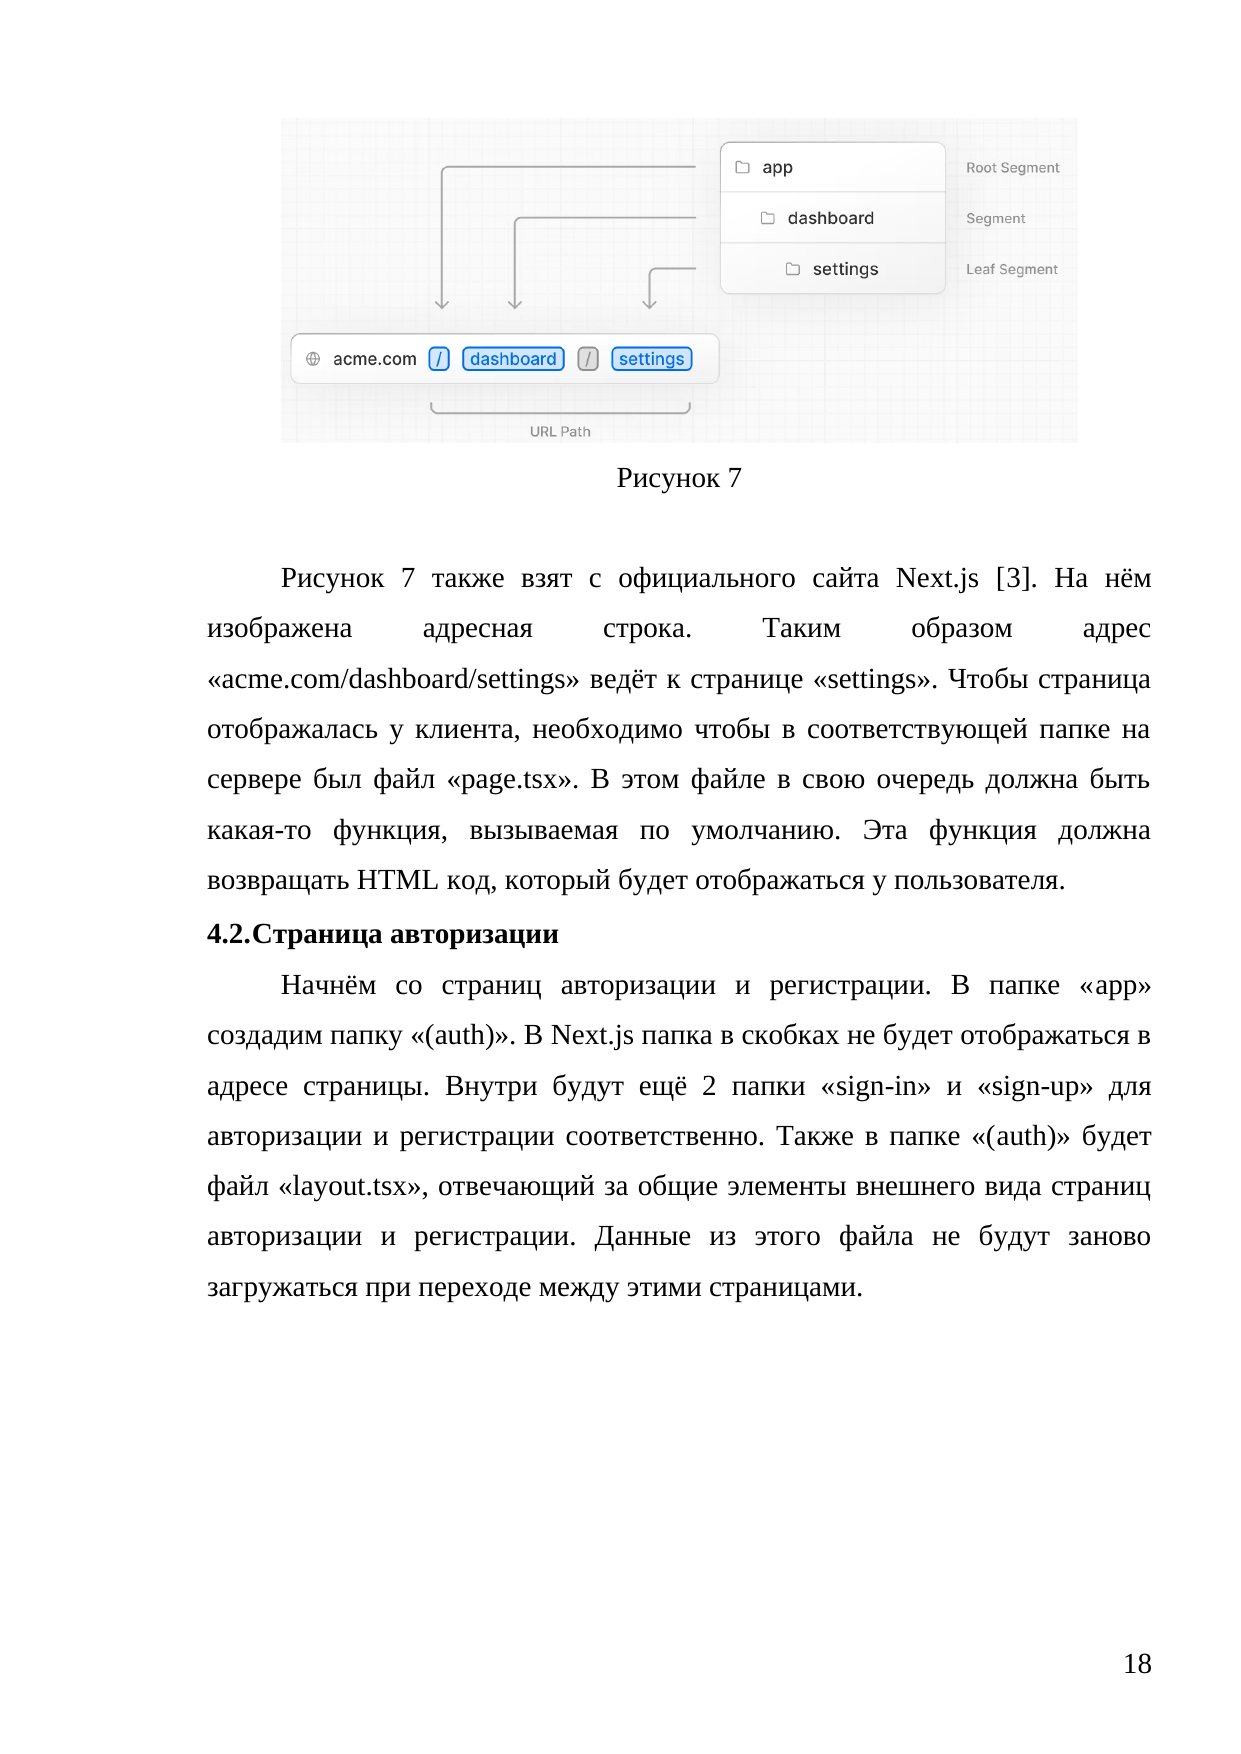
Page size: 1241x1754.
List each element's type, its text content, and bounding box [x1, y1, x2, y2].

picture [280, 118, 1078, 443]
text Страница авторизации [207, 917, 1152, 950]
text Рисунок 7 также взят с официального сайта Next.js [3]. На нём изображена адресная строка. Таким образом адрес «acme.com/dashboard/settings» ведёт к странице «settings». Чтобы страница отображалась у клиента, необходимо чтобы в соответствующей папке на сервере был файл «page.tsx». В этом файле в свою очередь должна быть какая-то функция, вызываемая по умолчанию. Эта функция должна возвращать HTML код, который будет отображаться у пользователя. [207, 560, 1152, 896]
text Начнём со страниц авторизации и регистрации. В папке «app» создадим папку «(auth)». В Next.js папка в скобках не будет отображаться в адресе страницы. Внутри будут ещё 2 папки «sign-in» и «sign-up» для авторизации и регистрации соответственно. Также в папке «(auth)» будет файл «layout.tsx», отвечающий за общие элементы внешнего вида страниц авторизации и регистрации. Данные из этого файла не будут заново загружаться при переходе между этими страницами. [207, 967, 1152, 1302]
text Рисунок 7 [207, 460, 1152, 493]
